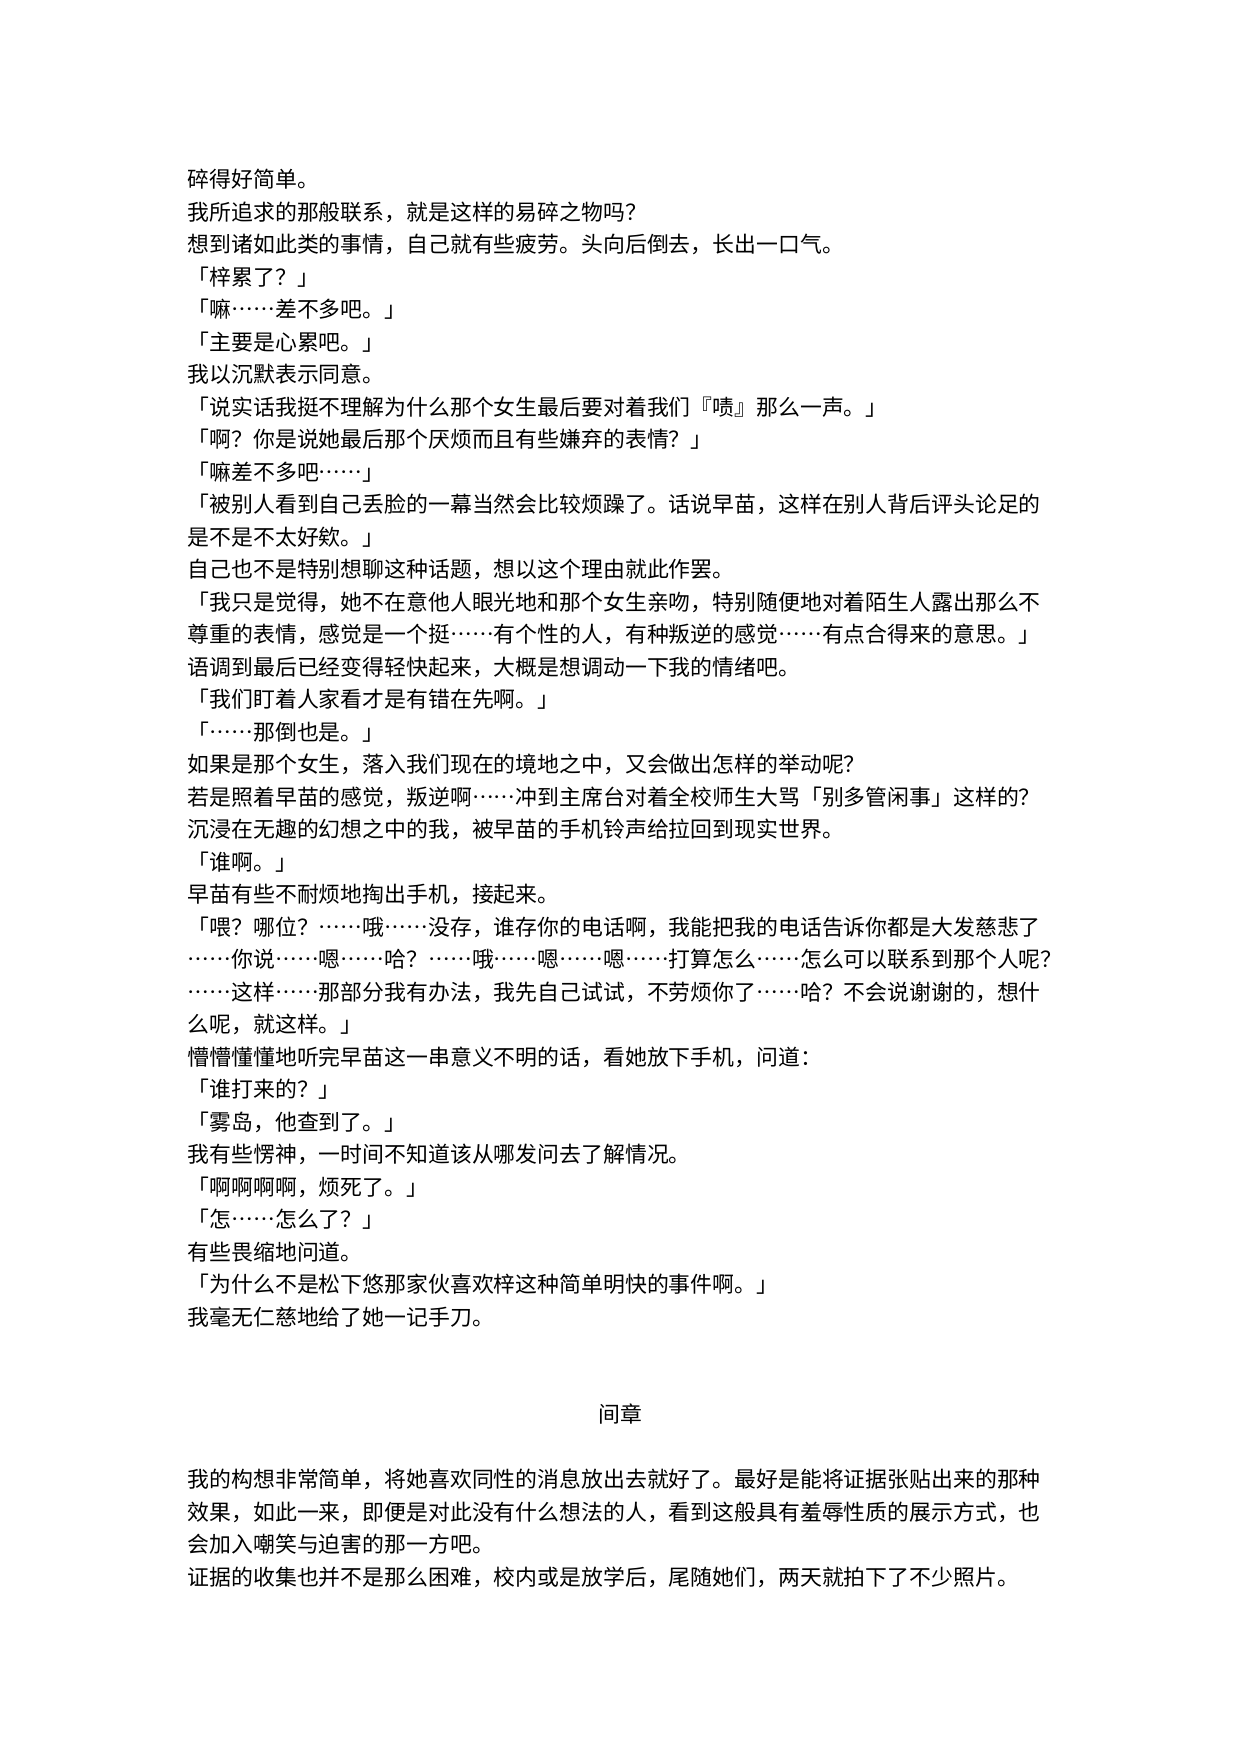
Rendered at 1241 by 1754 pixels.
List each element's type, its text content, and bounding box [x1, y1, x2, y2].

text 沉浸在无趣的幻想之中的我，被早苗的手机铃声给拉回到现实世界。 [187, 812, 1053, 844]
text 「我们盯着人家看才是有错在先啊。」 [187, 682, 1053, 714]
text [187, 162, 1053, 194]
text 「……那倒也是。」 [187, 714, 1053, 747]
text 我所追求的那般联系，就是这样的易碎之物吗？ [187, 194, 1053, 227]
text 「谁打来的？」 [187, 1072, 1053, 1104]
text 「被别人看到自己丢脸的一幕当然会比较烦躁了。话说早苗，这样在别人背后评头论足的是不是不太好欸。」 [187, 487, 1053, 552]
text 「怎……怎么了？」 [187, 1202, 1053, 1234]
text 语调到最后已经变得轻快起来，大概是想调动一下我的情绪吧。 [187, 649, 1053, 682]
text 「我只是觉得，她不在意他人眼光地和那个女生亲吻，特别随便地对着陌生人露出那么不尊重的表情，感觉是一个挺……有个性的人，有种叛逆的感觉……有点合得来的意思。」 [187, 584, 1053, 649]
text 「嘛差不多吧……」 [187, 454, 1053, 487]
text 「啊？你是说她最后那个厌烦而且有些嫌弃的表情？」 [187, 422, 1053, 454]
text 「谁啊。」 [187, 844, 1053, 877]
text 「为什么不是松下悠那家伙喜欢梓这种简单明快的事件啊。」 [187, 1267, 1053, 1299]
text 「雾岛，他查到了。」 [187, 1104, 1053, 1137]
text 「说实话我挺不理解为什么那个女生最后要对着我们『啧』那么一声。」 [187, 389, 1053, 422]
text 我的构想非常简单，将她喜欢同性的消息放出去就好了。最好是能将证据张贴出来的那种效果，如此一来，即便是对此没有什么想法的人，看到这般具有羞辱性质的展示方式，也会加入嘲笑与迫害的那一方吧。 [187, 1462, 1053, 1559]
text 「主要是心累吧。」 [187, 324, 1053, 357]
text 「嘛……差不多吧。」 [187, 292, 1053, 324]
text 我有些愣神，一时间不知道该从哪发问去了解情况。 [187, 1137, 1053, 1169]
text 「梓累了？」 [187, 259, 1053, 292]
text 早苗有些不耐烦地掏出手机，接起来。 [187, 877, 1053, 909]
text 证据的收集也并不是那么困难，校内或是放学后，尾随她们，两天就拍下了不少照片。 [187, 1559, 1053, 1592]
text 间章 [187, 1397, 1053, 1429]
text 懵懵懂懂地听完早苗这一串意义不明的话，看她放下手机，问道： [187, 1039, 1053, 1072]
text 如果是那个女生，落入我们现在的境地之中，又会做出怎样的举动呢？ [187, 747, 1053, 779]
text 若是照着早苗的感觉，叛逆啊……冲到主席台对着全校师生大骂「别多管闲事」这样的？ [187, 779, 1053, 812]
text 「喂？哪位？……哦……没存，谁存你的电话啊，我能把我的电话告诉你都是大发慈悲了……你说……嗯……哈？……哦……嗯……嗯……打算怎么……怎么可以联系到那个人呢？……这样……那部分我有办法，我先自己试试，不劳烦你了……哈？不会说谢谢的，想什么呢，就这样。」 [187, 909, 1053, 1039]
text 有些畏缩地问道。 [187, 1234, 1053, 1267]
text 自己也不是特别想聊这种话题，想以这个理由就此作罢。 [187, 552, 1053, 584]
text 我毫无仁慈地给了她一记手刀。 [187, 1299, 1053, 1332]
text 想到诸如此类的事情，自己就有些疲劳。头向后倒去，长出一口气。 [187, 227, 1053, 259]
text 我以沉默表示同意。 [187, 357, 1053, 389]
text 「啊啊啊啊，烦死了。」 [187, 1169, 1053, 1202]
